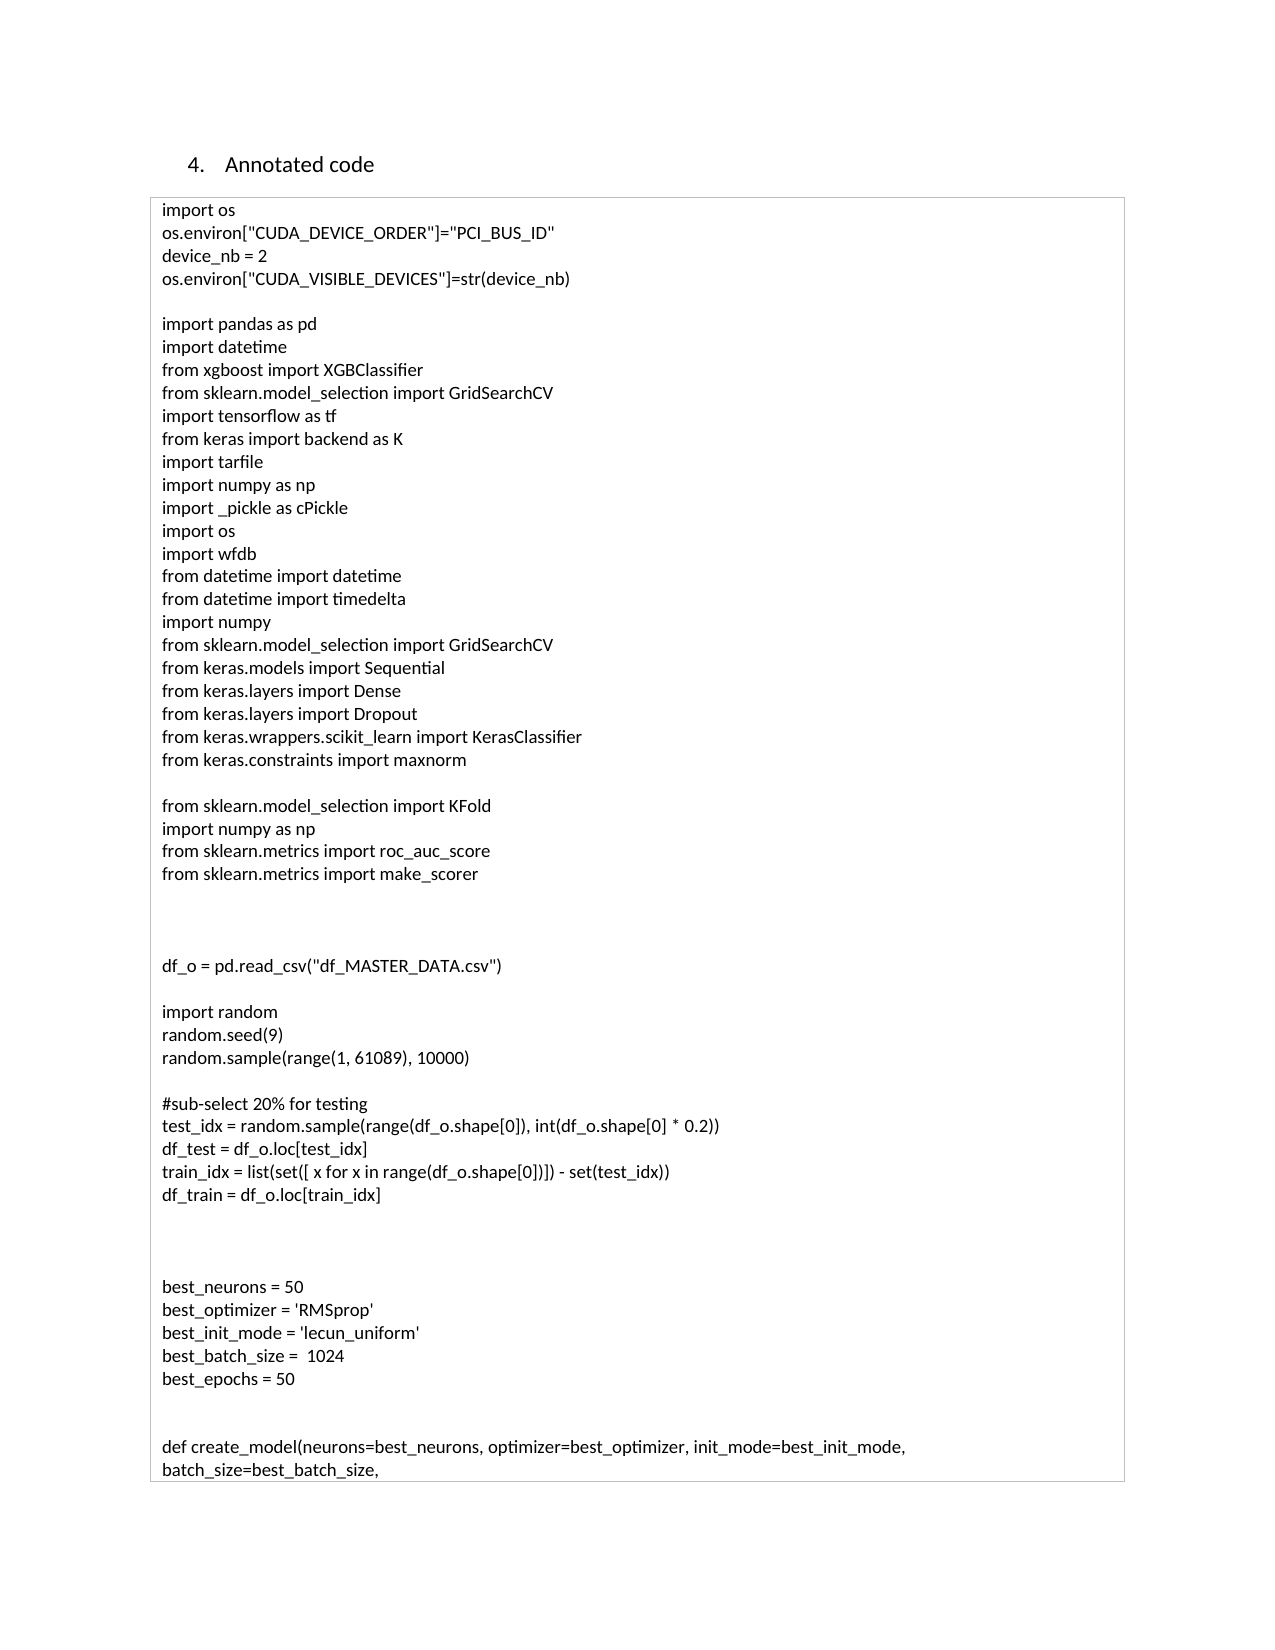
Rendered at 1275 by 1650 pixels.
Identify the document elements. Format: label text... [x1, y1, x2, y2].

list Annotated code [187, 150, 1125, 178]
